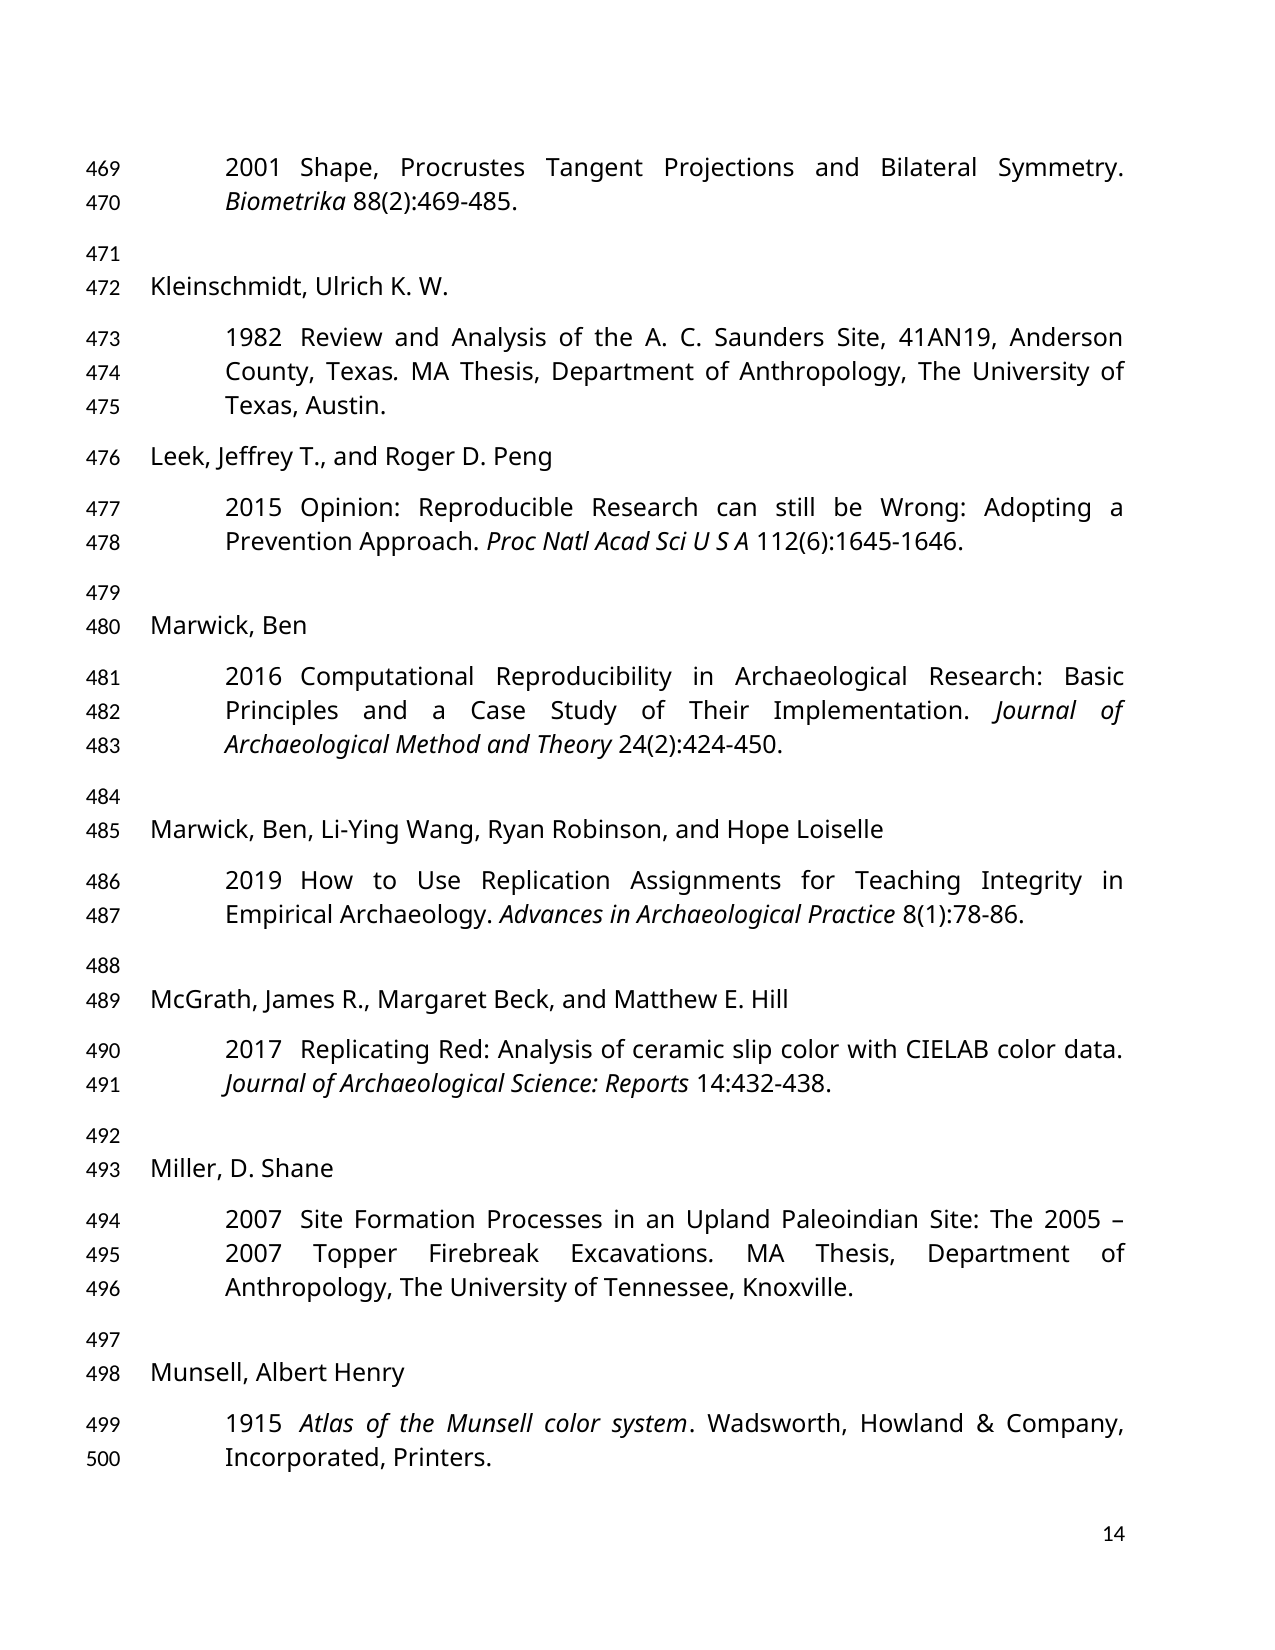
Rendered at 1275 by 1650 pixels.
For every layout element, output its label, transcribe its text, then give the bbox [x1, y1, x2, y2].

text Leek, Jeffrey T., and Roger D. Peng [150, 438, 1125, 472]
text McGrath, James R., Margaret Beck, and Matthew E. Hill [150, 981, 1125, 1015]
text 2019 How to Use Replication Assignments for Teaching Integrity in Empirical Archaeology. Advances in Archaeological Practice 8(1):78-86. [150, 862, 1125, 931]
text 1915 Atlas of the Munsell color system. Wadsworth, Howland & Company, Incorporated, Printers. [150, 1405, 1125, 1473]
text 2001 Shape, Procrustes Tangent Projections and Bilateral Symmetry. Biometrika 88(2):469-485. [150, 150, 1125, 218]
text Kleinschmidt, Ulrich K. W. [150, 269, 1125, 303]
text Marwick, Ben, Li-Ying Wang, Ryan Robinson, and Hope Loiselle [150, 812, 1125, 846]
text 1982 Review and Analysis of the A. C. Saunders Site, 41AN19, Anderson County, Texas. MA Thesis, Department of Anthropology, The University of Texas, Austin. [150, 319, 1125, 422]
text 2015 Opinion: Reproducible Research can still be Wrong: Adopting a Prevention Approach. Proc Natl Acad Sci U S A 112(6):1645-1646. [150, 489, 1125, 557]
text Munsell, Albert Henry [150, 1354, 1125, 1388]
text 2016 Computational Reproducibility in Archaeological Research: Basic Principles and a Case Study of Their Implementation. Journal of Archaeological Method and Theory 24(2):424-450. [150, 659, 1125, 761]
text Miller, D. Shane [150, 1151, 1125, 1185]
text 2007 Site Formation Processes in an Upland Paleoindian Site: The 2005 – 2007 Topper Firebreak Excavations. MA Thesis, Department of Anthropology, The University of Tennessee, Knoxville. [150, 1202, 1125, 1304]
text 2017 Replicating Red: Analysis of ceramic slip color with CIELAB color data. Journal of Archaeological Science: Reports 14:432-438. [150, 1032, 1125, 1100]
text Marwick, Ben [150, 608, 1125, 642]
